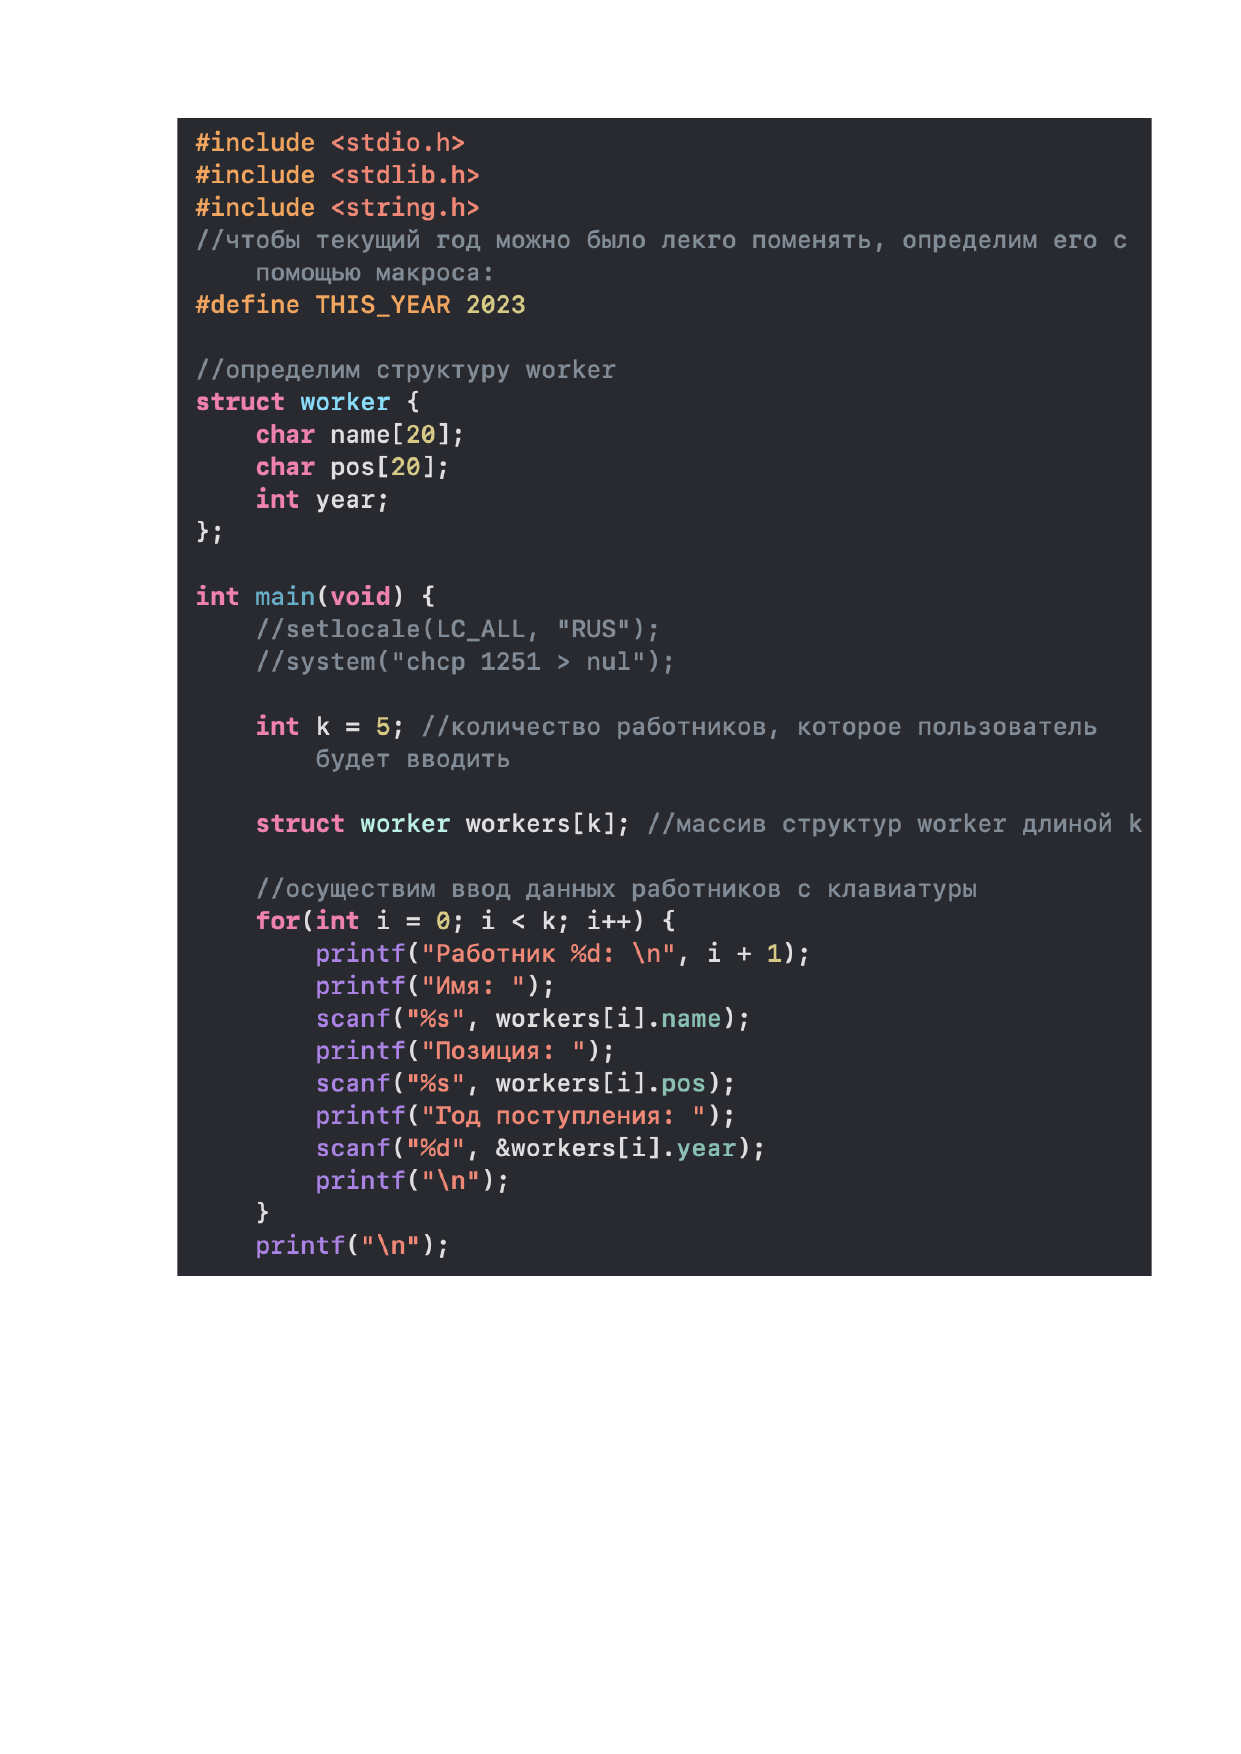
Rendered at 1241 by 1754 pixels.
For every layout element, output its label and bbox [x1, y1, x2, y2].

picture [177, 118, 1152, 1276]
